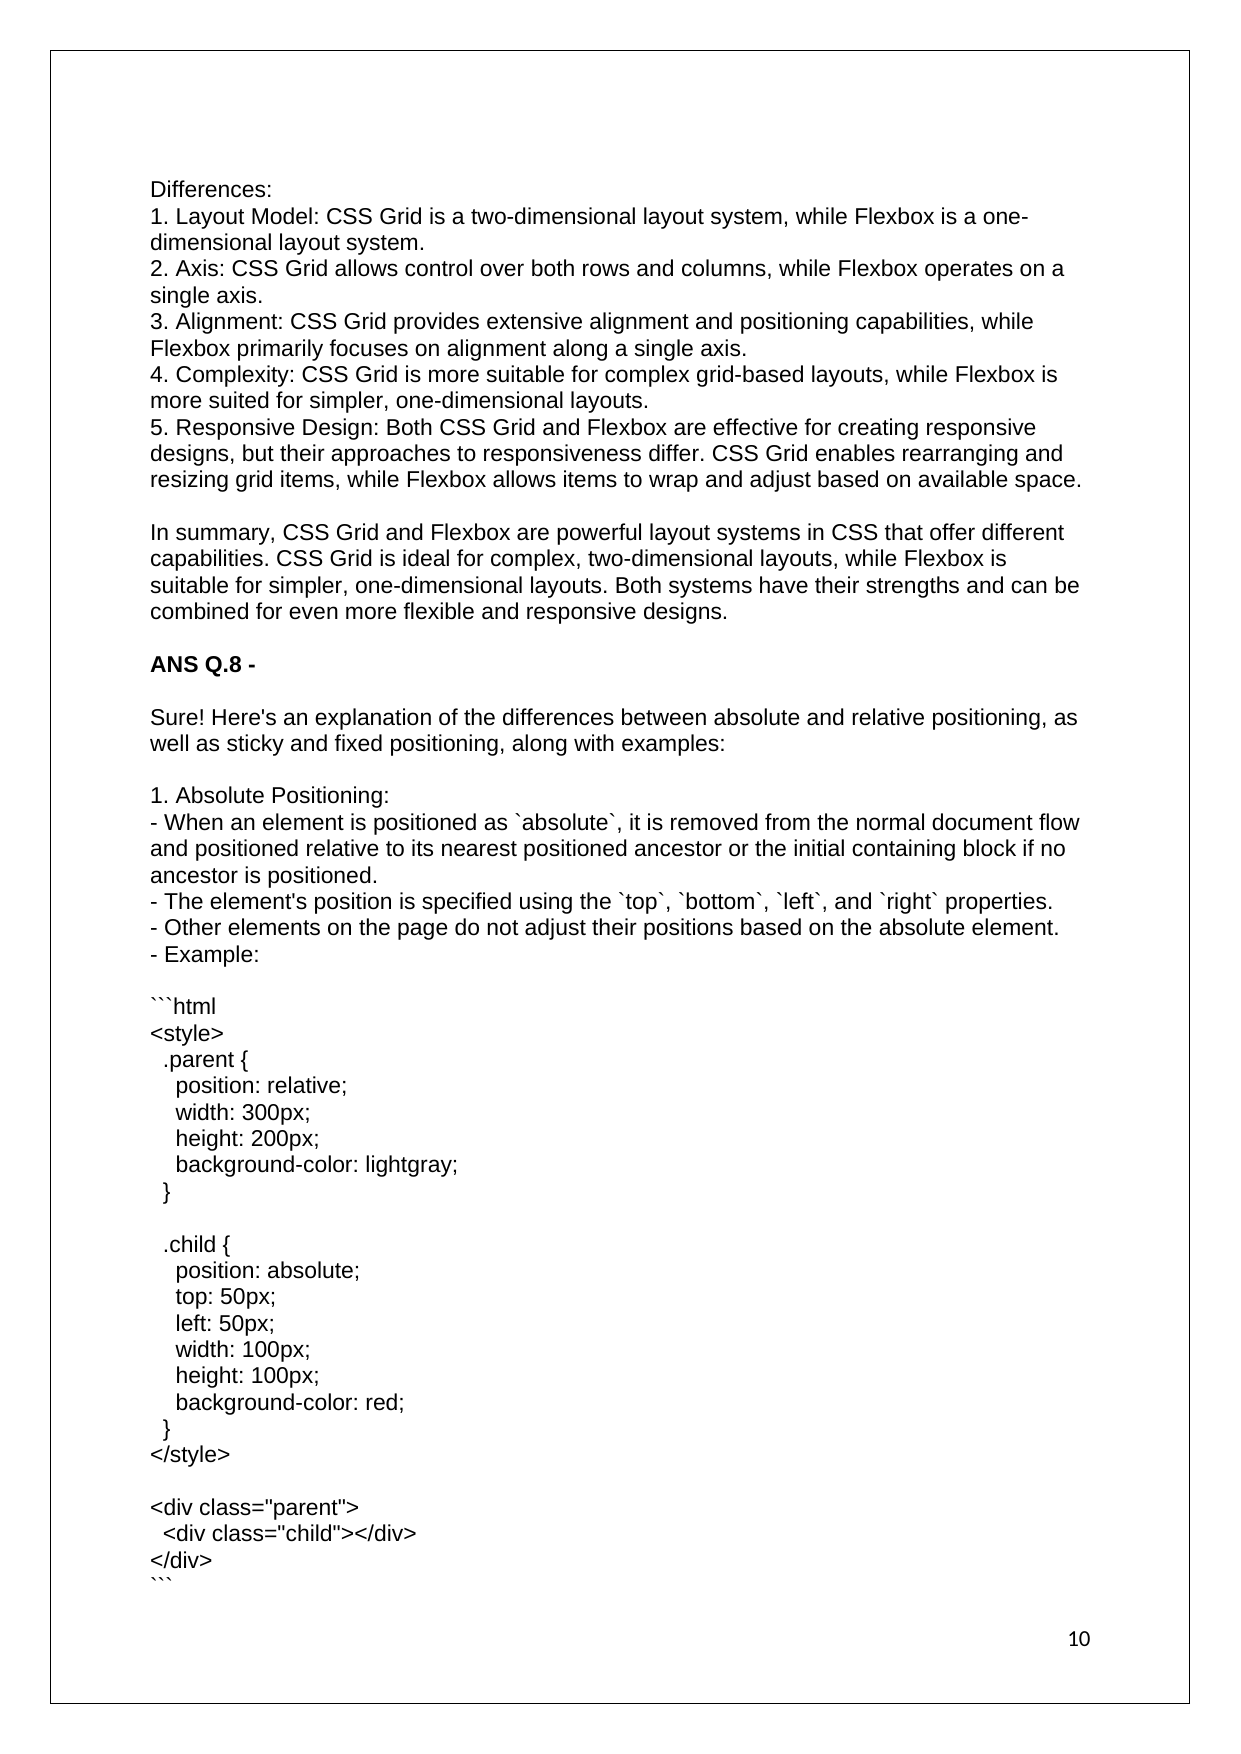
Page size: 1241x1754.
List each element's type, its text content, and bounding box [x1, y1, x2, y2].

text ANS Q.8 - [150, 651, 1090, 677]
text 4. Complexity: CSS Grid is more suitable for complex grid-based layouts, while Flexbox is more suited for simpler, one-dimensional layouts. [150, 361, 1090, 413]
text In summary, CSS Grid and Flexbox are powerful layout systems in CSS that offer different capabilities. CSS Grid is ideal for complex, two-dimensional layouts, while Flexbox is suitable for simpler, one-dimensional layouts. Both systems have their strengths and can be combined for even more flexible and responsive designs. [150, 519, 1090, 624]
text - Example: [150, 941, 1090, 967]
text <div class="parent"> [150, 1494, 1090, 1520]
text ```html [150, 993, 1090, 1020]
text width: 100px; [150, 1336, 1090, 1362]
text 3. Alignment: CSS Grid provides extensive alignment and positioning capabilities, while Flexbox primarily focuses on alignment along a single axis. [150, 308, 1090, 361]
text <style> [150, 1020, 1090, 1046]
text position: relative; [150, 1072, 1090, 1099]
text Sure! Here's an explanation of the differences between absolute and relative positioning, as well as sticky and fixed positioning, along with examples: [150, 703, 1090, 756]
text 1. Layout Model: CSS Grid is a two-dimensional layout system, while Flexbox is a one-dimensional layout system. [150, 203, 1090, 255]
text <div class="child"></div> [150, 1520, 1090, 1547]
text left: 50px; [150, 1309, 1090, 1336]
text .child { [150, 1231, 1090, 1257]
text Differences: [150, 176, 1090, 203]
text 1. Absolute Positioning: [150, 782, 1090, 809]
text 2. Axis: CSS Grid allows control over both rows and columns, while Flexbox operates on a single axis. [150, 255, 1090, 308]
text </div> [150, 1547, 1090, 1573]
text background-color: lightgray; [150, 1151, 1090, 1178]
text ``` [150, 1573, 1090, 1599]
text </style> [150, 1441, 1090, 1468]
text height: 200px; [150, 1125, 1090, 1151]
text height: 100px; [150, 1362, 1090, 1389]
text .parent { [150, 1046, 1090, 1072]
text } [150, 1415, 1090, 1441]
text 5. Responsive Design: Both CSS Grid and Flexbox are effective for creating responsive designs, but their approaches to responsiveness differ. CSS Grid enables rearranging and resizing grid items, while Flexbox allows items to wrap and adjust based on available space. [150, 413, 1090, 493]
text - The element's position is specified using the `top`, `bottom`, `left`, and `right` properties. [150, 888, 1090, 914]
text top: 50px; [150, 1283, 1090, 1309]
text - When an element is positioned as `absolute`, it is removed from the normal document flow and positioned relative to its nearest positioned ancestor or the initial containing block if no ancestor is positioned. [150, 809, 1090, 888]
text width: 300px; [150, 1099, 1090, 1125]
text } [150, 1178, 1090, 1204]
text background-color: red; [150, 1389, 1090, 1415]
text position: absolute; [150, 1257, 1090, 1283]
text - Other elements on the page do not adjust their positions based on the absolute element. [150, 914, 1090, 941]
